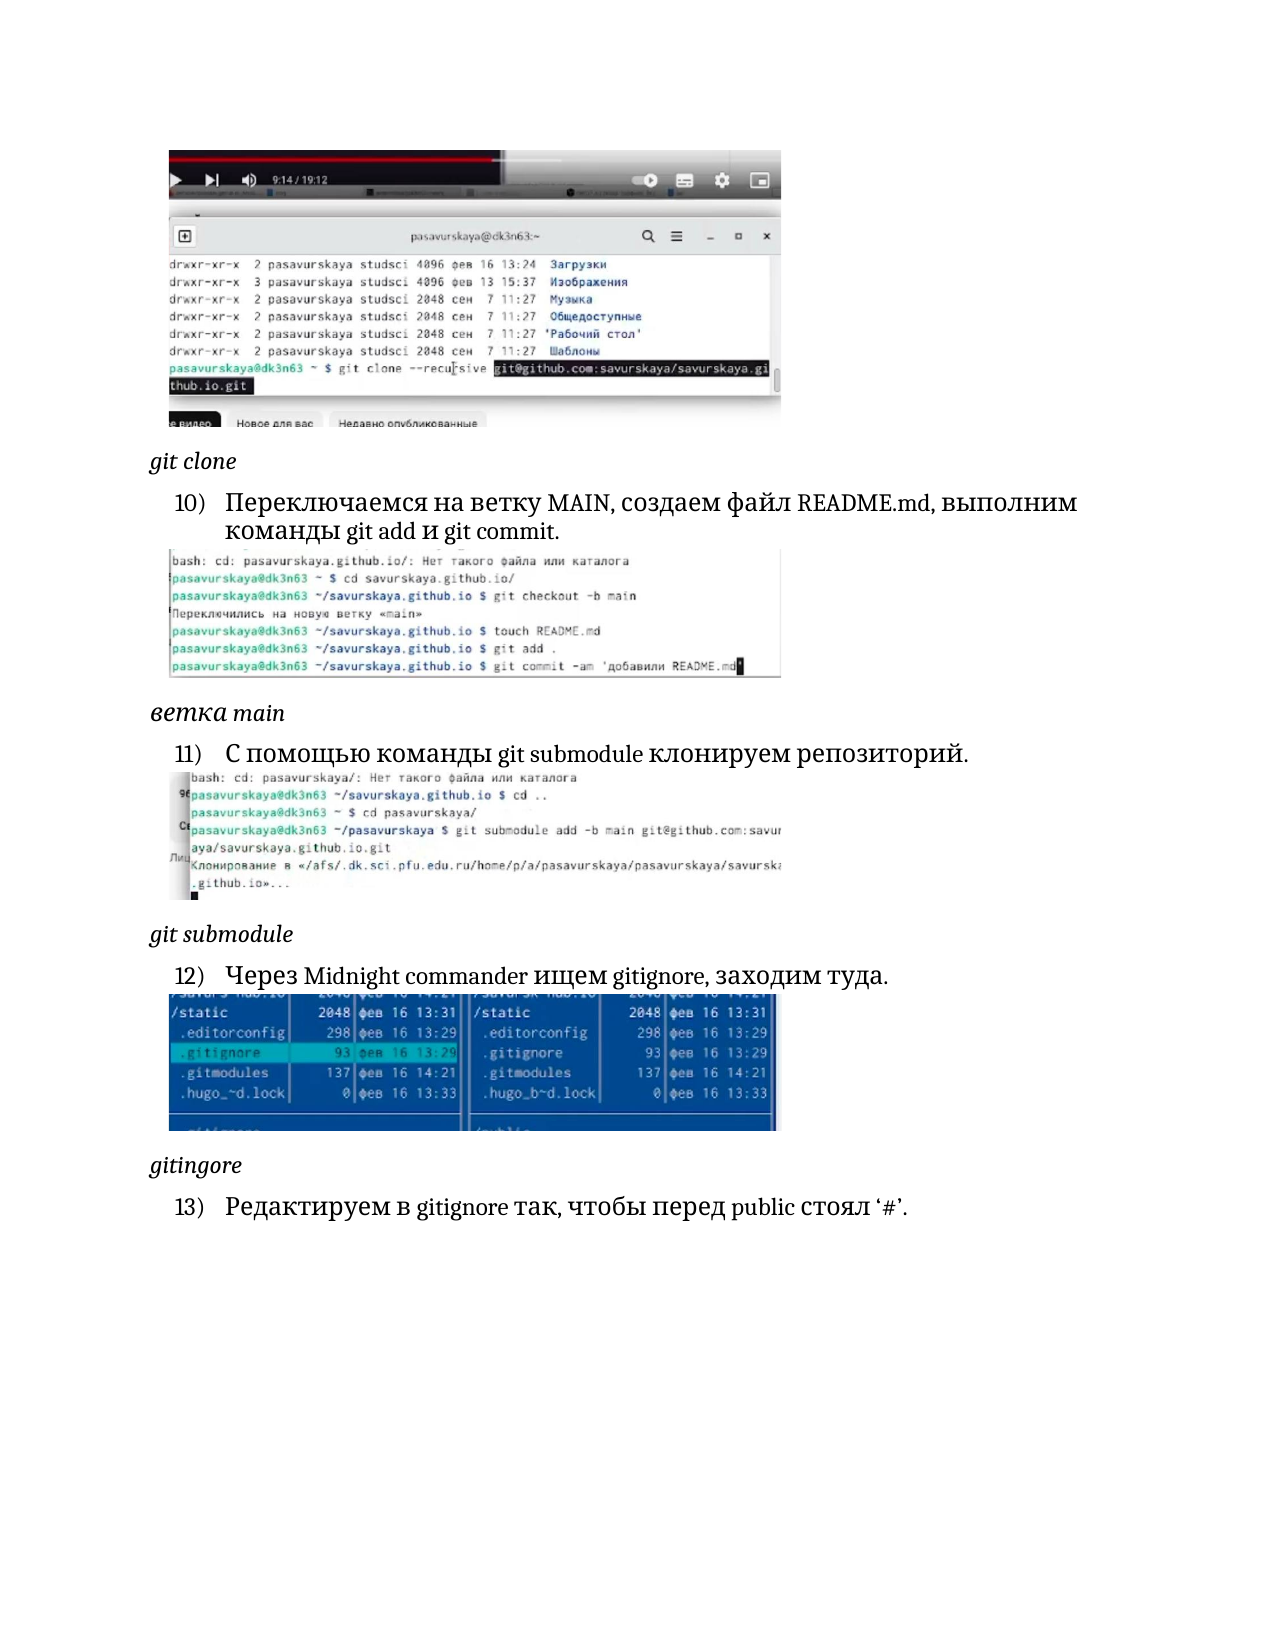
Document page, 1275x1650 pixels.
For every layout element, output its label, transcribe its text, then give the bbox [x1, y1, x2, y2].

list Редактируем в gitignore так, чтобы перед public стоял ‘#’. [175, 1192, 1125, 1221]
picture [168, 994, 782, 1131]
list Через Midnight commander ищем gitignore, заходим туда. [175, 962, 1125, 990]
text gitingore [150, 1151, 1125, 1180]
text git clone [150, 447, 1125, 476]
picture [168, 150, 782, 427]
text git submodule [150, 920, 1125, 949]
list Переключаемся на ветку MAIN, создаем файл README.md, выполним команды git add и git commit. [175, 488, 1125, 546]
list С помощью команды git submodule клонируем репозиторий. [175, 740, 1125, 769]
text ветка main [150, 699, 1125, 727]
picture [168, 772, 782, 900]
picture [168, 549, 782, 678]
